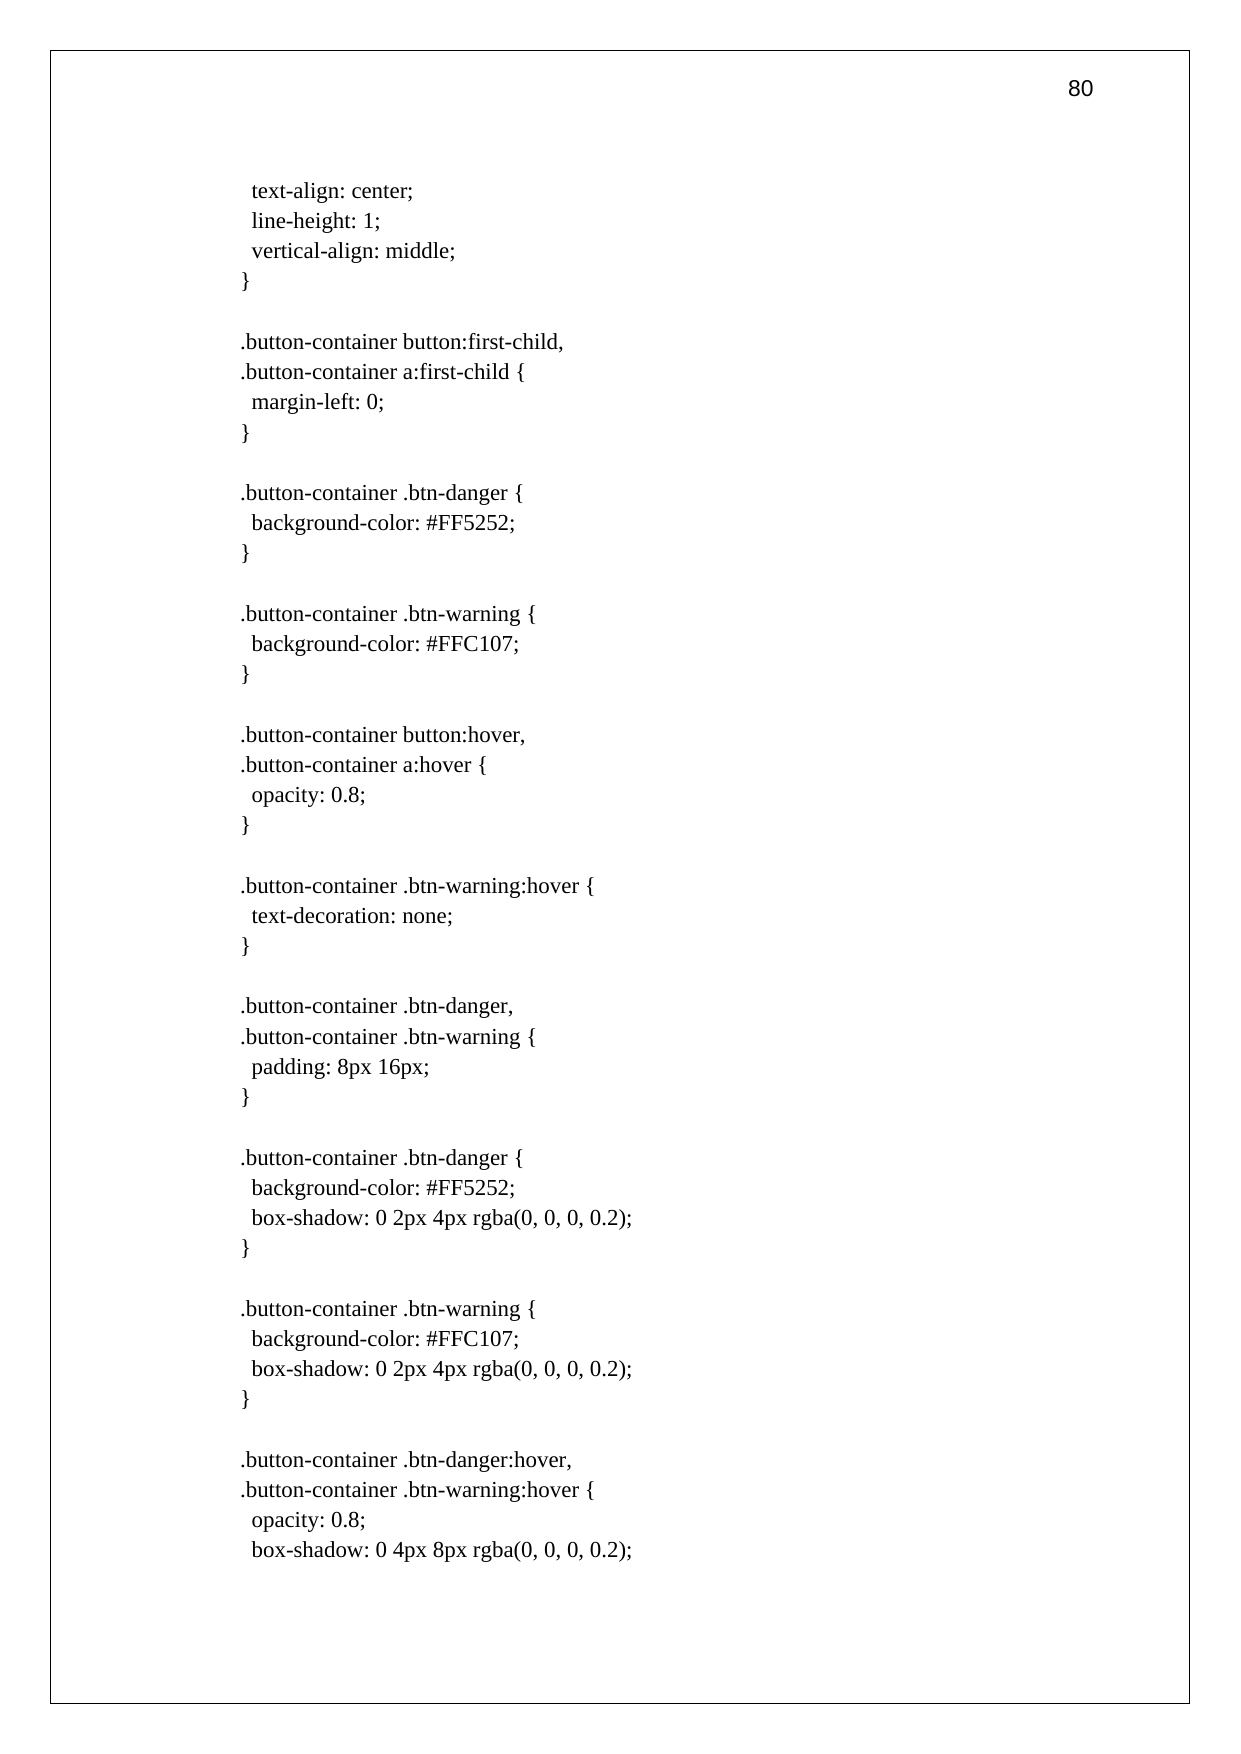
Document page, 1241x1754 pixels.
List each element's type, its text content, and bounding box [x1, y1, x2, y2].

text .button-container .btn-danger { [240, 479, 1093, 505]
text .button-container button:first-child, [240, 328, 1093, 354]
text .button-container .btn-warning:hover { [240, 872, 1093, 898]
text .button-container .btn-danger { [240, 1144, 1093, 1170]
text box-shadow: 0 2px 4px rgba(0, 0, 0, 0.2); [240, 1204, 1093, 1230]
text vertical-align: middle; [240, 237, 1093, 264]
text opacity: 0.8; [240, 1506, 1093, 1532]
text } [240, 1234, 1093, 1261]
text } [240, 539, 1093, 566]
text } [240, 419, 1093, 445]
text .button-container a:hover { [240, 751, 1093, 777]
text .button-container .btn-warning { [240, 1295, 1093, 1321]
text background-color: #FFC107; [240, 630, 1093, 656]
text opacity: 0.8; [240, 781, 1093, 807]
text background-color: #FF5252; [240, 1174, 1093, 1200]
text background-color: #FFC107; [240, 1325, 1093, 1351]
text box-shadow: 0 4px 8px rgba(0, 0, 0, 0.2); [240, 1536, 1093, 1563]
text .button-container .btn-warning { [240, 600, 1093, 626]
text } [240, 660, 1093, 687]
text text-decoration: none; [240, 902, 1093, 928]
text .button-container a:first-child { [240, 358, 1093, 384]
text .button-container button:hover, [240, 721, 1093, 747]
text .button-container .btn-danger:hover, [240, 1446, 1093, 1472]
text .button-container .btn-warning:hover { [240, 1476, 1093, 1502]
text background-color: #FF5252; [240, 509, 1093, 536]
text padding: 8px 16px; [240, 1053, 1093, 1079]
text } [240, 1385, 1093, 1412]
text } [240, 932, 1093, 958]
text } [240, 268, 1093, 294]
text margin-left: 0; [240, 388, 1093, 415]
text box-shadow: 0 2px 4px rgba(0, 0, 0, 0.2); [240, 1355, 1093, 1381]
text line-height: 1; [240, 207, 1093, 233]
text } [240, 1083, 1093, 1109]
text } [240, 811, 1093, 838]
text .button-container .btn-warning { [240, 1023, 1093, 1049]
text .button-container .btn-danger, [240, 993, 1093, 1019]
text text-align: center; [240, 177, 1093, 203]
